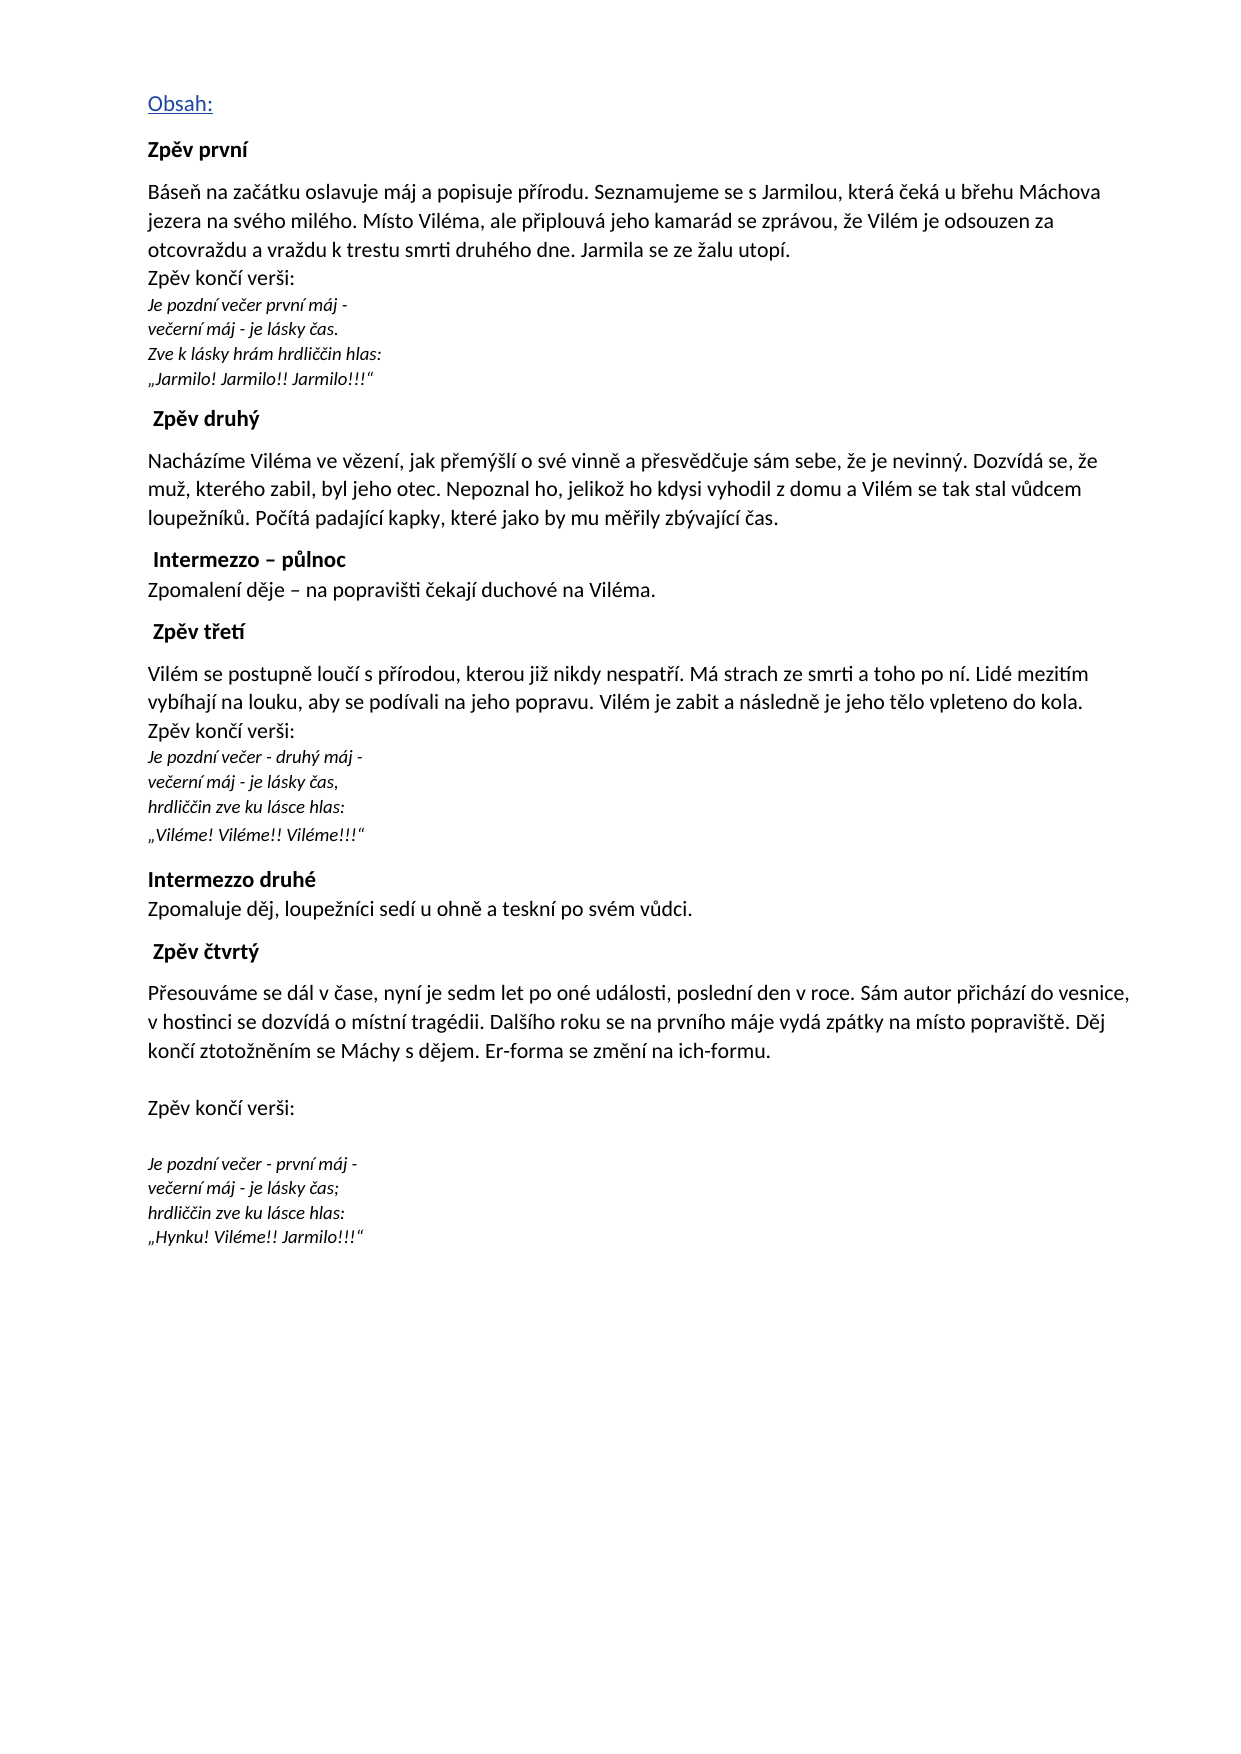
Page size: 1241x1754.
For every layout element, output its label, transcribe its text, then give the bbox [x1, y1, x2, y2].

text Zpěv druhý [148, 404, 1137, 432]
text Nacházíme Viléma ve vězení, jak přemýšlí o své vinně a přesvědčuje sám sebe, že je nevinný. Dozvídá se, že muž, kterého zabil, byl jeho otec. Nepoznal ho, jelikož ho kdysi vyhodil z domu a Vilém se tak stal vůdcem loupežníků. Počítá padající kapky, které jako by mu měřily zbývající čas. [148, 447, 1137, 531]
text Přesouváme se dál v čase, nyní je sedm let po oné události, poslední den v roce. Sám autor přichází do vesnice, v hostinci se dozvídá o místní tragédii. Dalšího roku se na prvního máje vydá zpátky na místo popraviště. Děj končí ztotožněním se Máchy s dějem. Er-forma se změní na ich-formu. Zpěv končí verši: Je pozdní večer - první máj - večerní máj - je lásky čas; hrdliččin zve ku lásce hlas: „Hynku! Viléme!! Jarmilo!!!“ [148, 979, 1137, 1249]
text Intermezzo – půlnoc Zpomalení děje – na popravišti čekají duchové na Viléma. [148, 546, 1137, 602]
text Zpěv čtvrtý [148, 937, 1137, 965]
text Zpěv první [148, 136, 1137, 163]
text Zpěv třetí [148, 617, 1137, 645]
text Obsah: [148, 89, 1137, 117]
text Báseň na začátku oslavuje máj a popisuje přírodu. Seznamujeme se s Jarmilou, která čeká u břehu Máchova jezera na svého milého. Místo Viléma, ale připlouvá jeho kamarád se zprávou, že Vilém je odsouzen za otcovraždu a vraždu k trestu smrti druhého dne. Jarmila se ze žalu utopí. Zpěv končí verši: Je pozdní večer první máj - večerní máj - je lásky čas. Zve k lásky hrám hrdliččin hlas: „Jarmilo! Jarmilo!! Jarmilo!!!“ [148, 178, 1137, 390]
text Vilém se postupně loučí s přírodou, kterou již nikdy nespatří. Má strach ze smrti a toho po ní. Lidé mezitím vybíhají na louku, aby se podívali na jeho popravu. Vilém je zabit a následně je jeho tělo vpleteno do kola. Zpěv končí verši: Je pozdní večer - druhý máj - večerní máj - je lásky čas, hrdliččin zve ku lásce hlas: „Viléme! Viléme!! Viléme!!!“ [148, 660, 1137, 847]
text Intermezzo druhé Zpomaluje děj, loupežníci sedí u ohně a teskní po svém vůdci. [148, 865, 1137, 922]
